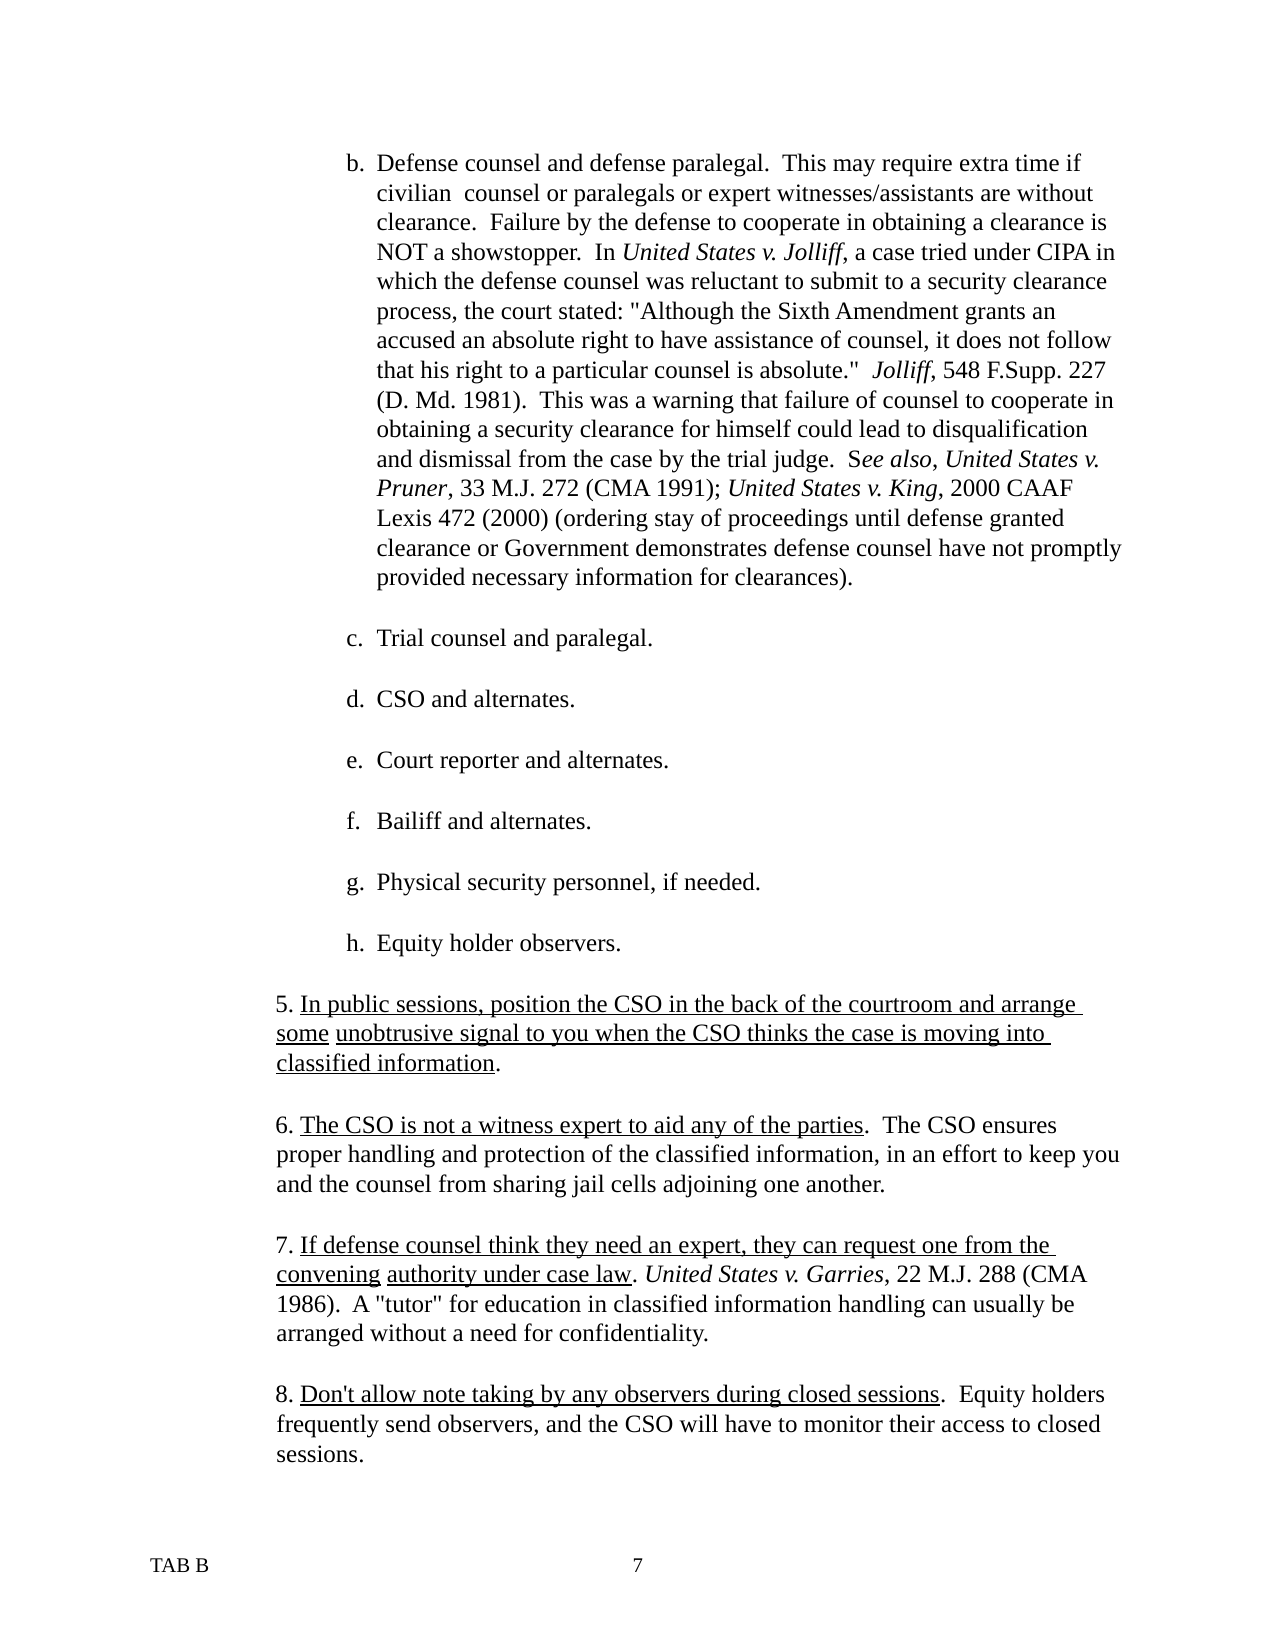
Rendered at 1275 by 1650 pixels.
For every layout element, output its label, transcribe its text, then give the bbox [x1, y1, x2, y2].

list If defense counsel think they need an expert, they can request one from the convening authority under case law. United States v. Garries, 22 M.J. 288 (CMA 1986). A "tutor" for education in classified information handling can usually be arranged without a need for confidentiality. [275, 1230, 1124, 1347]
list Bailiff and alternates. [346, 806, 1124, 835]
list Don't allow note taking by any observers during closed sessions. Equity holders frequently send observers, and the CSO will have to monitor their access to closed sessions. [275, 1379, 1124, 1467]
list Court reporter and alternates. [346, 745, 1124, 774]
list Trial counsel and paralegal. [346, 623, 1124, 652]
list Defense counsel and defense paralegal. This may require extra time if civilian counsel or paralegals or expert witnesses/assistants are without clearance. Failure by the defense to cooperate in obtaining a clearance is NOT a showstopper. In United States v. Jolliff, a case tried under CIPA in which the defense counsel was reluctant to submit to a security clearance process, the court stated: "Although the Sixth Amendment grants an accused an absolute right to have assistance of counsel, it does not follow that his right to a particular counsel is absolute." Jolliff, 548 F.Supp. 227 (D. Md. 1981). This was a warning that failure of counsel to cooperate in obtaining a security clearance for himself could lead to disqualification and dismissal from the case by the trial judge. See also, United States v. Pruner, 33 M.J. 272 (CMA 1991); United States v. King, 2000 CAAF Lexis 472 (2000) (ordering stay of proceedings until defense granted clearance or Government demonstrates defense counsel have not promptly provided necessary information for clearances). [346, 148, 1124, 591]
list In public sessions, position the CSO in the back of the courtroom and arrange some unobtrusive signal to you when the CSO thinks the case is moving into classified information. [275, 989, 1124, 1077]
list The CSO is not a witness expert to aid any of the parties. The CSO ensures proper handling and protection of the classified information, in an effort to keep you and the counsel from sharing jail cells adjoining one another. [275, 1110, 1124, 1198]
list Physical security personnel, if needed. [346, 867, 1124, 896]
list Equity holder observers. [346, 928, 1124, 957]
list CSO and alternates. [346, 684, 1124, 713]
